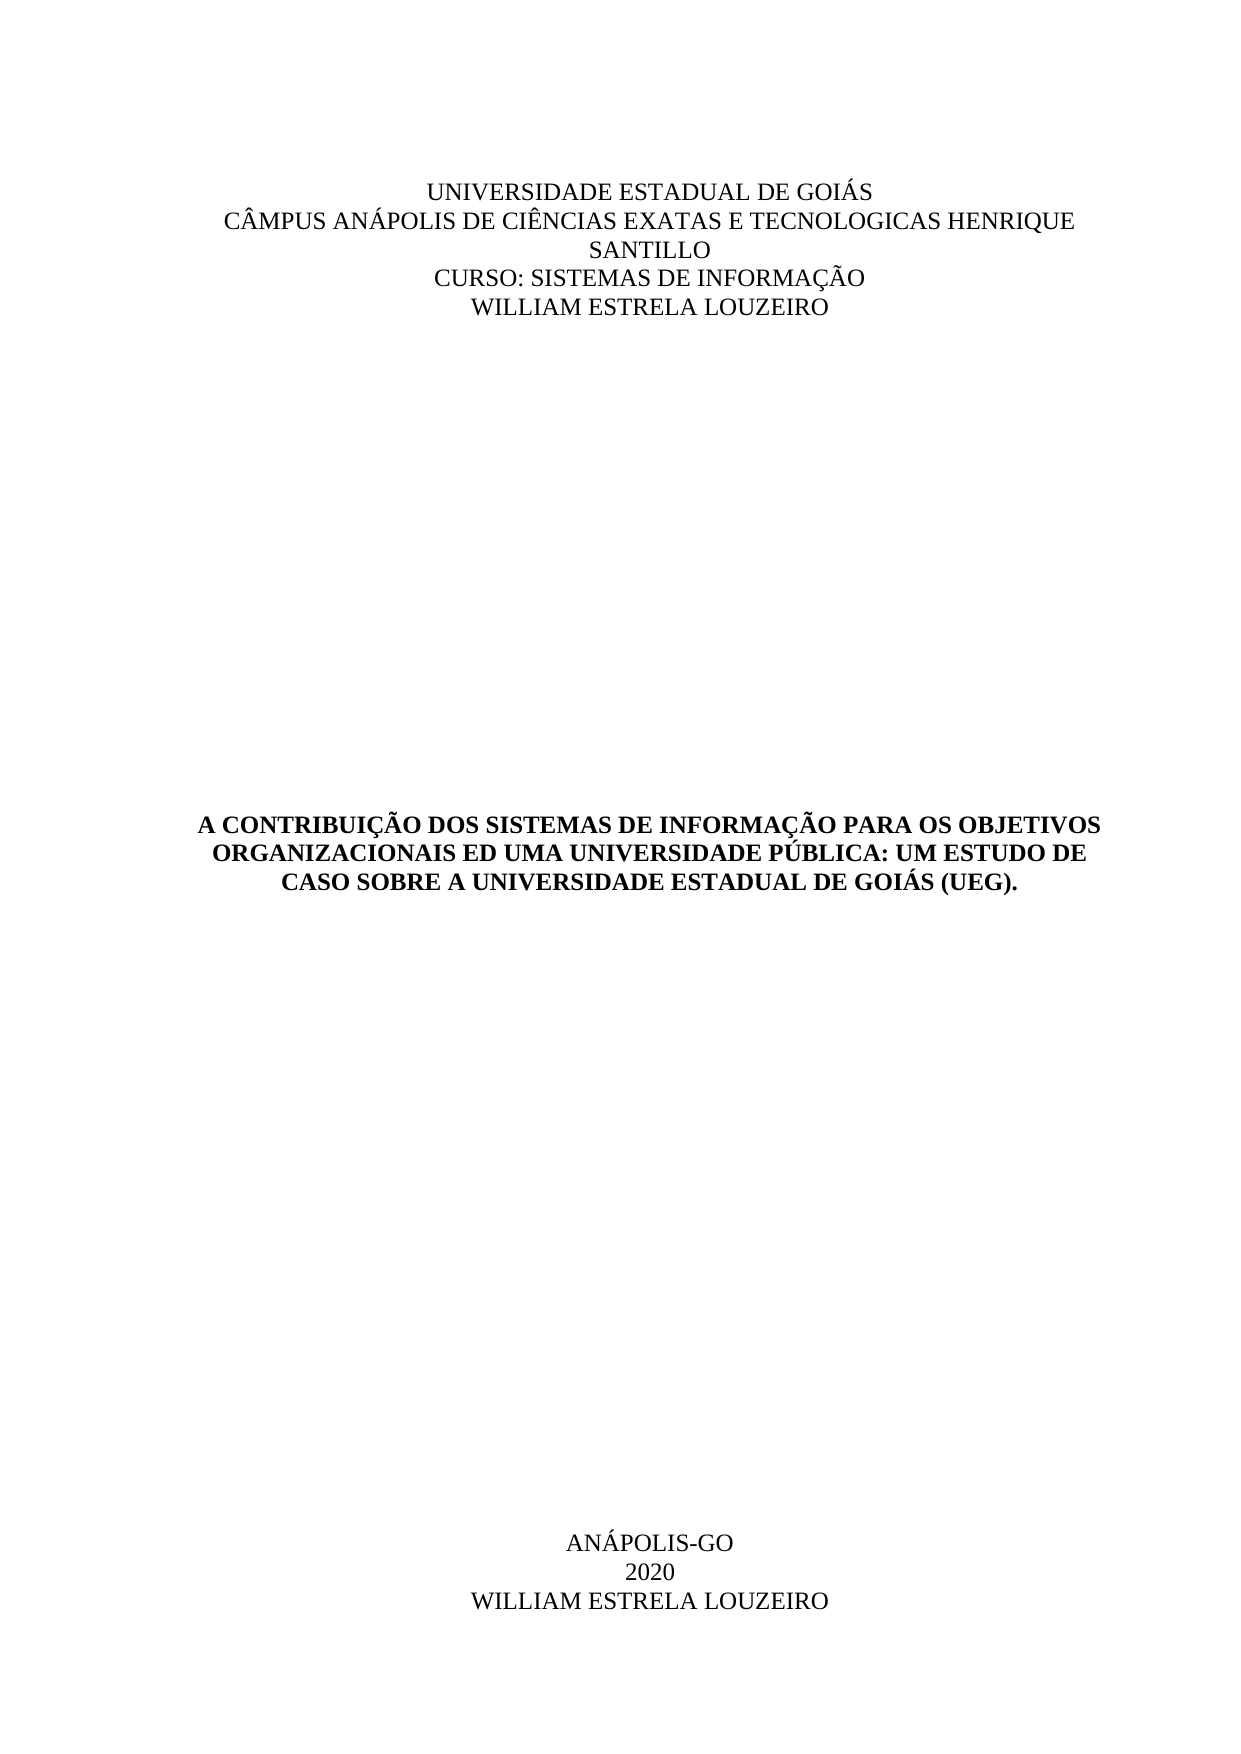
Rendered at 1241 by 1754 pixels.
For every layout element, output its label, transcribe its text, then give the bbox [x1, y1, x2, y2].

text 2020 [177, 1557, 1122, 1586]
text CURSO: SISTEMAS DE INFORMAÇÃO [177, 263, 1122, 292]
text ANÁPOLIS-GO [177, 1528, 1122, 1557]
text CÂMPUS ANÁPOLIS DE CIÊNCIAS EXATAS E TECNOLOGICAS HENRIQUE [177, 206, 1122, 235]
text SANTILLO [177, 235, 1122, 263]
text A CONTRIBUIÇÃO DOS SISTEMAS DE INFORMAÇÃO PARA OS OBJETIVOS ORGANIZACIONAIS ED UMA UNIVERSIDADE PÚBLICA: UM ESTUDO DE CASO SOBRE A UNIVERSIDADE ESTADUAL DE GOIÁS (UEG). [177, 810, 1122, 896]
text UNIVERSIDADE ESTADUAL DE GOIÁS [177, 177, 1122, 206]
text WILLIAM ESTRELA LOUZEIRO [177, 292, 1122, 321]
text WILLIAM ESTRELA LOUZEIRO [177, 1586, 1122, 1615]
